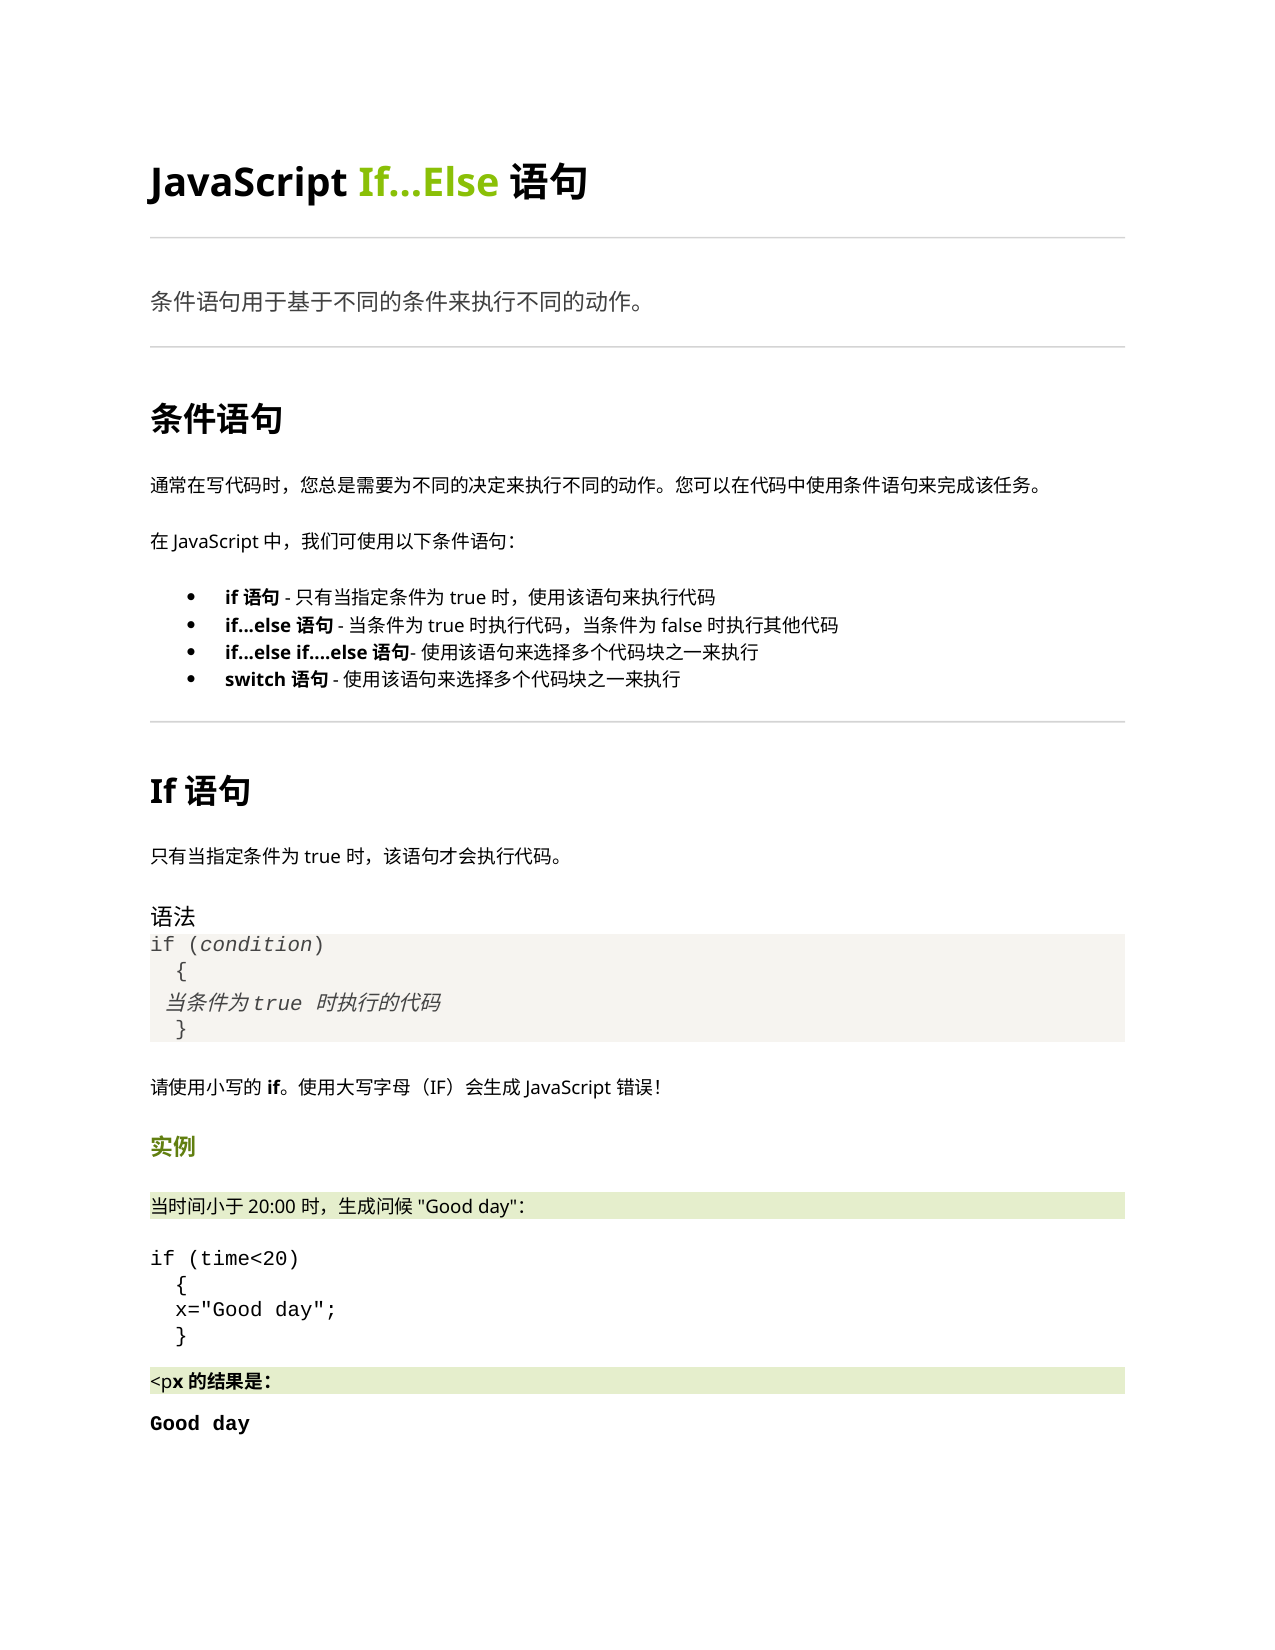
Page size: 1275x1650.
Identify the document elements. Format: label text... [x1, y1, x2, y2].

text if (condition) { 当条件为 true 时执行的代码 } [150, 934, 1125, 1042]
text 当时间小于 20:00 时，生成问候 "Good day"： [150, 1192, 1125, 1219]
list switch 语句 - 使用该语句来选择多个代码块之一来执行 [187, 664, 1125, 692]
list if...else 语句 - 当条件为 true 时执行代码，当条件为 false 时执行其他代码 [187, 610, 1125, 637]
subtitle JavaScript If...Else 语句 [150, 150, 1125, 208]
text if (time<20) { x="Good day"; } [150, 1248, 1125, 1348]
subtitle 实例 [150, 1129, 1125, 1162]
text 请使用小写的 if。使用大写字母（IF）会生成 JavaScript 错误！ [150, 1073, 1125, 1100]
text 只有当指定条件为 true 时，该语句才会执行代码。 [150, 842, 1125, 869]
list if 语句 - 只有当指定条件为 true 时，使用该语句来执行代码 [187, 583, 1125, 610]
text 条件语句用于基于不同的条件来执行不同的动作。 [150, 284, 1125, 317]
subtitle If 语句 [150, 764, 1125, 813]
subtitle 条件语句 [150, 393, 1125, 441]
text 在 JavaScript 中，我们可使用以下条件语句： [150, 527, 1125, 554]
text <px 的结果是： [150, 1367, 1125, 1394]
subtitle 语法 [150, 898, 1125, 932]
text 通常在写代码时，您总是需要为不同的决定来执行不同的动作。您可以在代码中使用条件语句来完成该任务。 [150, 470, 1125, 497]
list if...else if....else 语句- 使用该语句来选择多个代码块之一来执行 [187, 637, 1125, 664]
text Good day [150, 1413, 1125, 1436]
